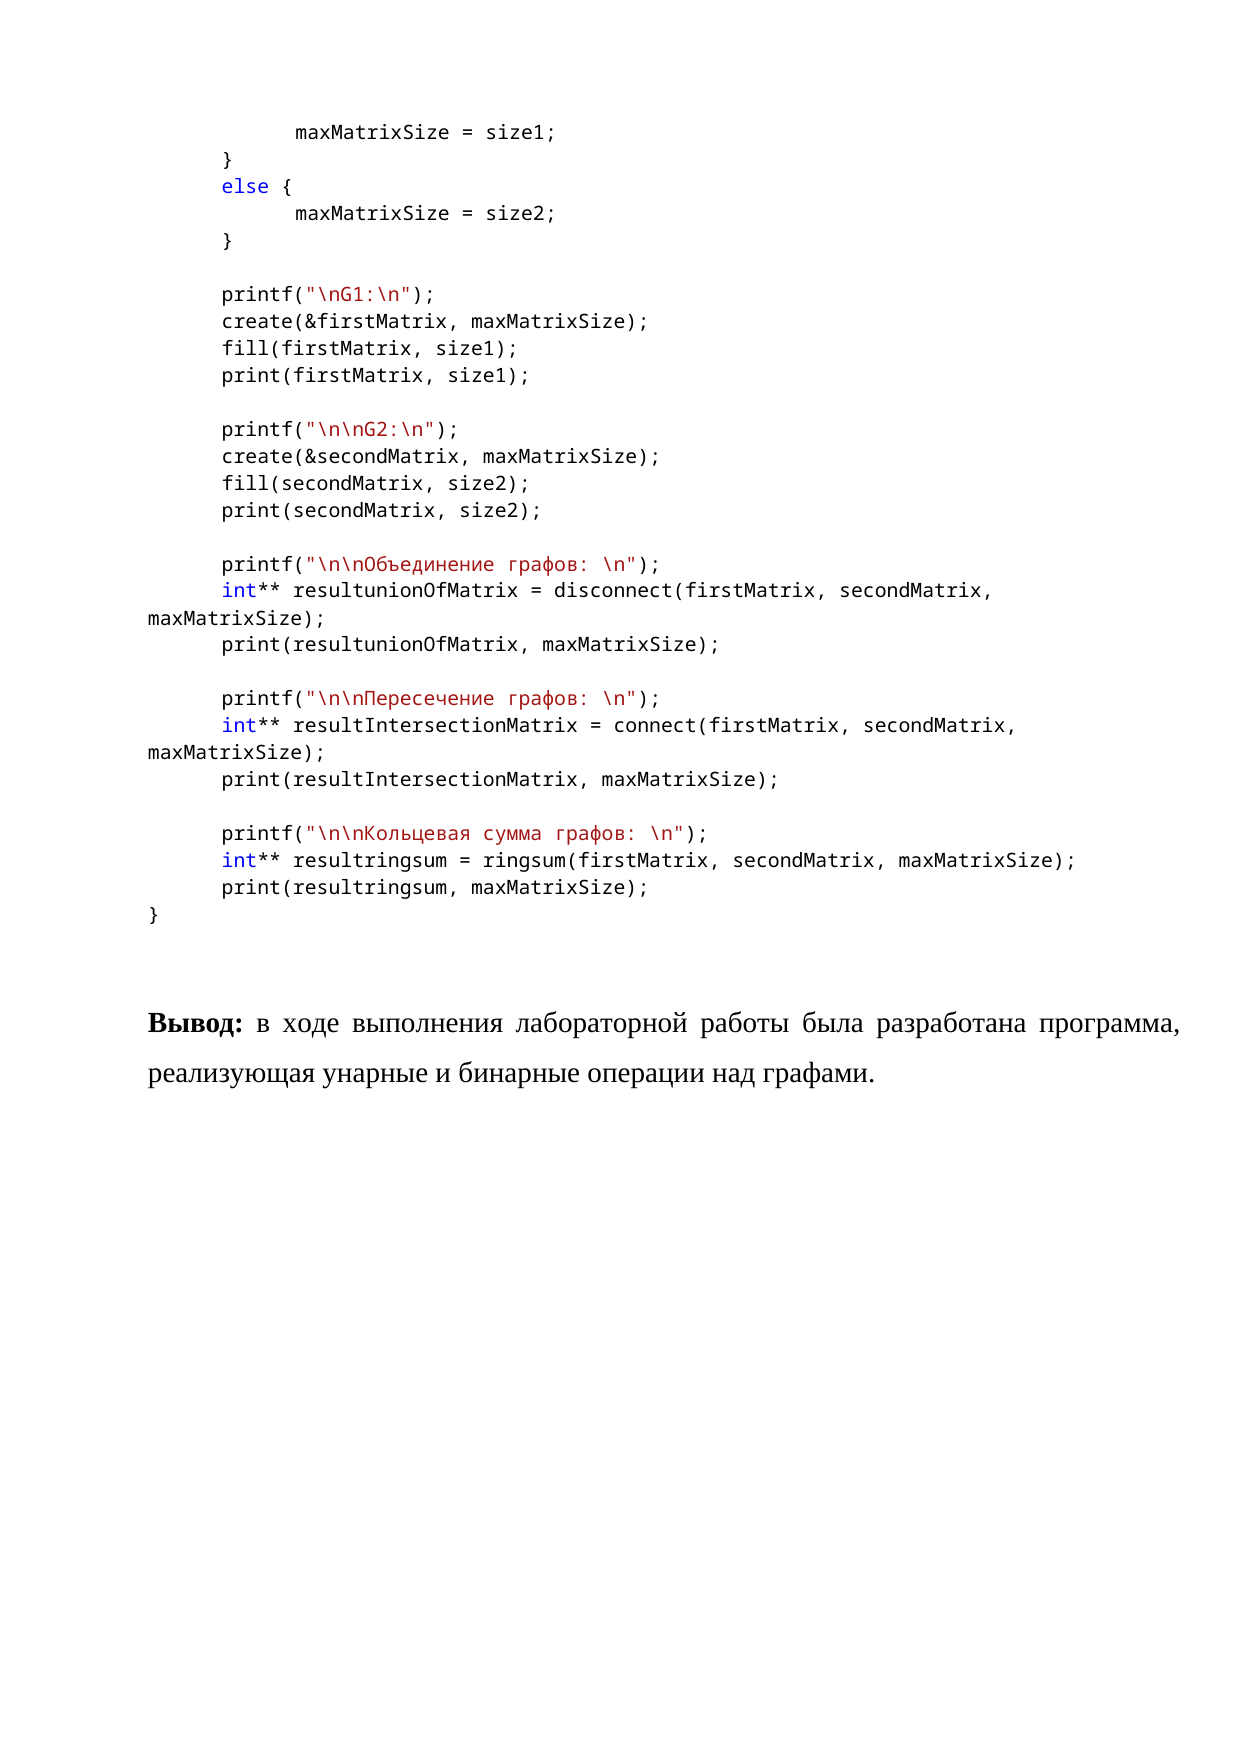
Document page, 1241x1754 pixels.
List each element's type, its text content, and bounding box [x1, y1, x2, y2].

text create(&secondMatrix, maxMatrixSize); [148, 442, 1181, 469]
text maxMatrixSize = size1; [148, 118, 1181, 145]
text else { [148, 172, 1181, 199]
text } [148, 901, 1181, 927]
text print(resultunionOfMatrix, maxMatrixSize); [148, 631, 1181, 658]
text print(resultIntersectionMatrix, maxMatrixSize); [148, 766, 1181, 793]
text create(&firstMatrix, maxMatrixSize); [148, 307, 1181, 334]
text maxMatrixSize = size2; [148, 199, 1181, 226]
text int** resultringsum = ringsum(firstMatrix, secondMatrix, maxMatrixSize); [148, 847, 1181, 873]
text printf("\n\nG2:\n"); [148, 415, 1181, 442]
text Вывод: в ходе выполнения лабораторной работы была разработана программа, реализующая унарные и бинарные операции над графами. [148, 1005, 1181, 1089]
text print(resultringsum, maxMatrixSize); [148, 873, 1181, 901]
text int** resultunionOfMatrix = disconnect(firstMatrix, secondMatrix, maxMatrixSize); [148, 577, 1181, 631]
text printf("\n\nПересечение графов: \n"); [148, 685, 1181, 712]
text printf("\nG1:\n"); [148, 280, 1181, 307]
text print(secondMatrix, size2); [148, 496, 1181, 523]
text int** resultIntersectionMatrix = connect(firstMatrix, secondMatrix, maxMatrixSize); [148, 712, 1181, 766]
text printf("\n\nОбъединение графов: \n"); [148, 550, 1181, 577]
text print(firstMatrix, size1); [148, 361, 1181, 388]
text printf("\n\nКольцевая сумма графов: \n"); [148, 819, 1181, 847]
text } [148, 145, 1181, 172]
text fill(secondMatrix, size2); [148, 469, 1181, 496]
text } [148, 226, 1181, 253]
text fill(firstMatrix, size1); [148, 334, 1181, 361]
